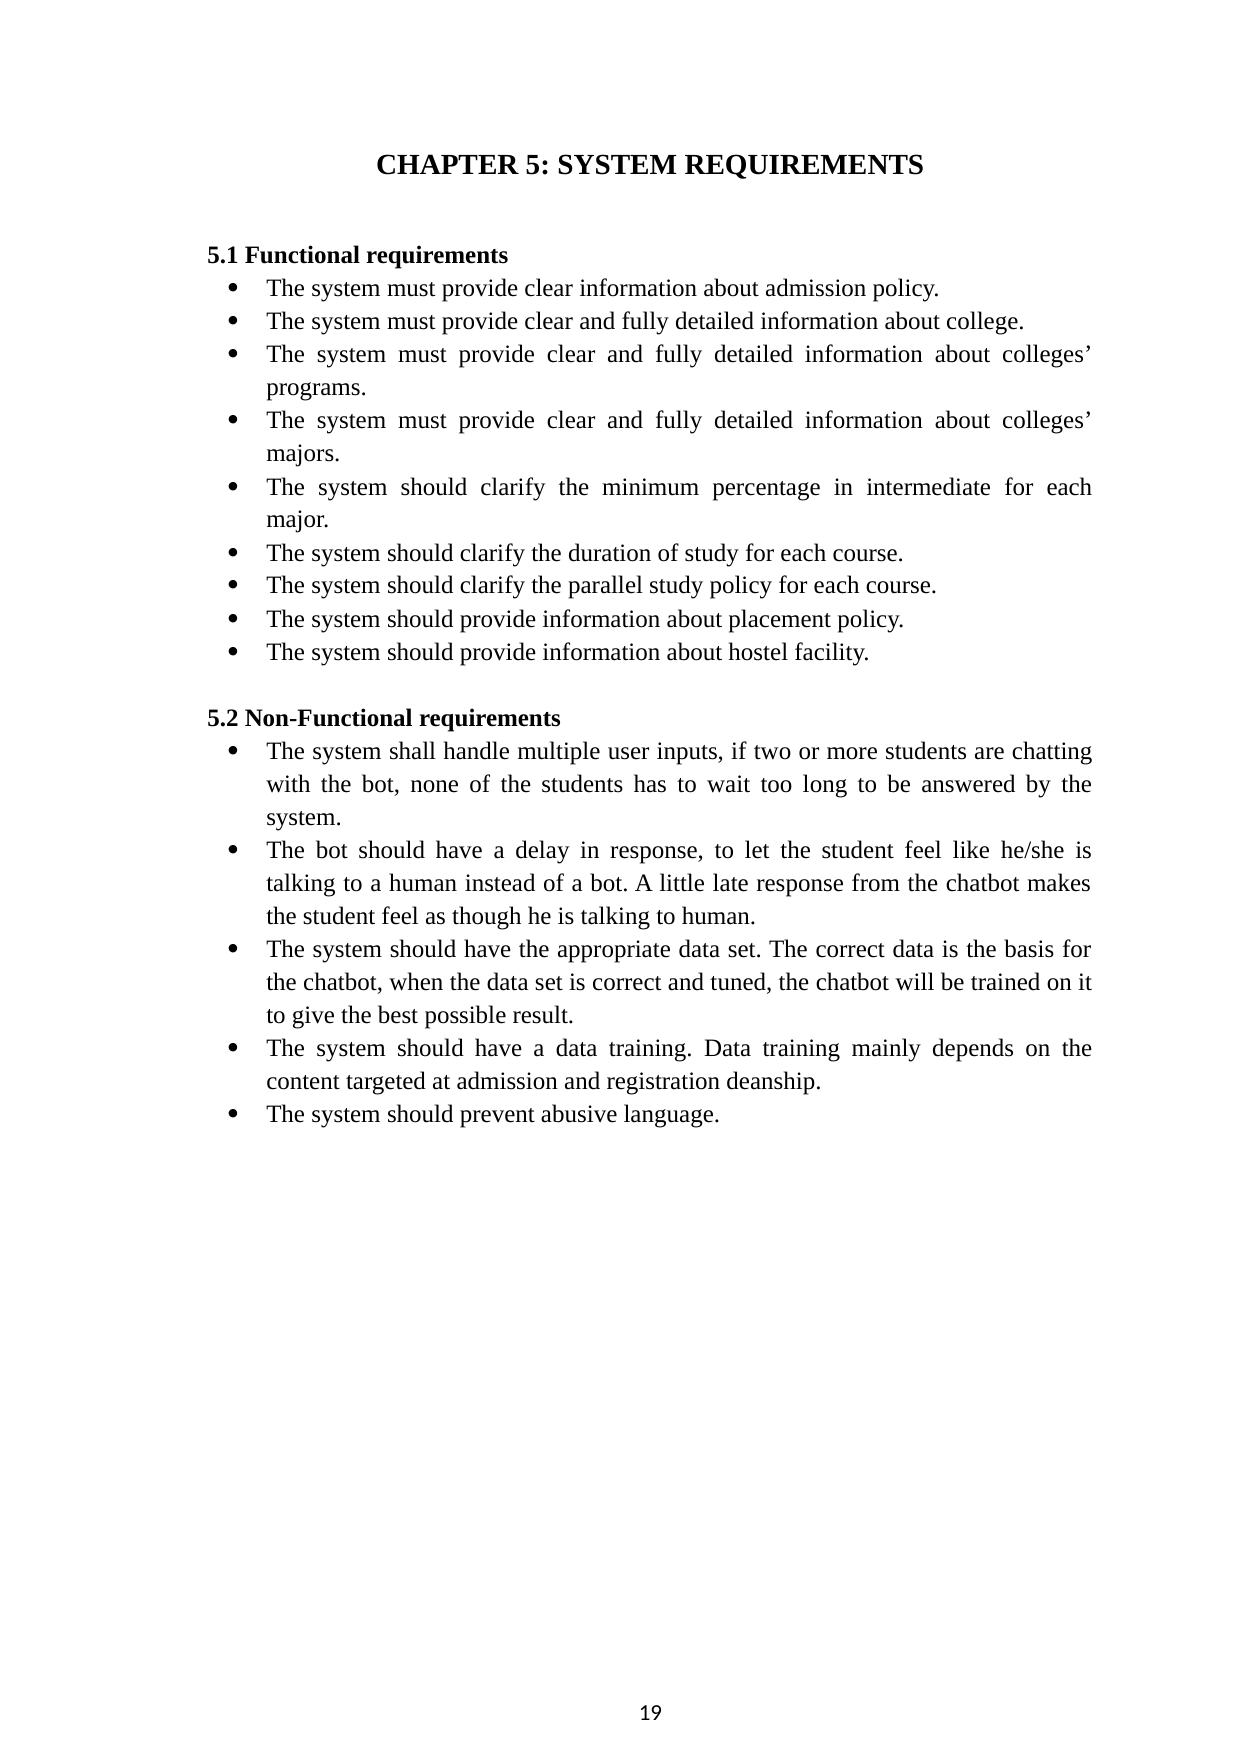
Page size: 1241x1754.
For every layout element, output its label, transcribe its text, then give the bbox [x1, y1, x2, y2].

list The system must provide clear and fully detailed information about colleges’ majors. [228, 406, 1093, 467]
list The system shall handle multiple user inputs, if two or more students are chatting with the bot, none of the students has to wait too long to be answered by the system. [228, 736, 1093, 831]
list The system must provide clear information about admission policy. [228, 273, 1093, 302]
list The system should clarify the parallel study policy for each course. [228, 571, 1093, 599]
list The system should clarify the duration of study for each course. [228, 538, 1093, 566]
list The system should provide information about hostel facility. [228, 637, 1093, 665]
list The system should have the appropriate data set. The correct data is the basis for the chatbot, when the data set is correct and tuned, the chatbot will be trained on it to give the best possible result. [228, 934, 1093, 1029]
list The system should have a data training. Data training mainly depends on the content targeted at admission and registration deanship. [228, 1033, 1093, 1095]
list The system should clarify the minimum percentage in intermediate for each major. [228, 472, 1093, 533]
list The system should provide information about placement policy. [228, 604, 1093, 632]
text 5.2 Non-Functional requirements [207, 703, 1093, 731]
text CHAPTER 5: SYSTEM REQUIREMENTS [207, 147, 1093, 181]
list The bot should have a delay in response, to let the student feel like he/she is talking to a human instead of a bot. A little late response from the chatbot makes the student feel as though he is talking to human. [228, 835, 1093, 929]
list The system should prevent abusive language. [228, 1099, 1093, 1128]
list The system must provide clear and fully detailed information about college. [228, 306, 1093, 335]
text 5.1 Functional requirements [207, 240, 1093, 269]
list The system must provide clear and fully detailed information about colleges’ programs. [228, 339, 1093, 401]
